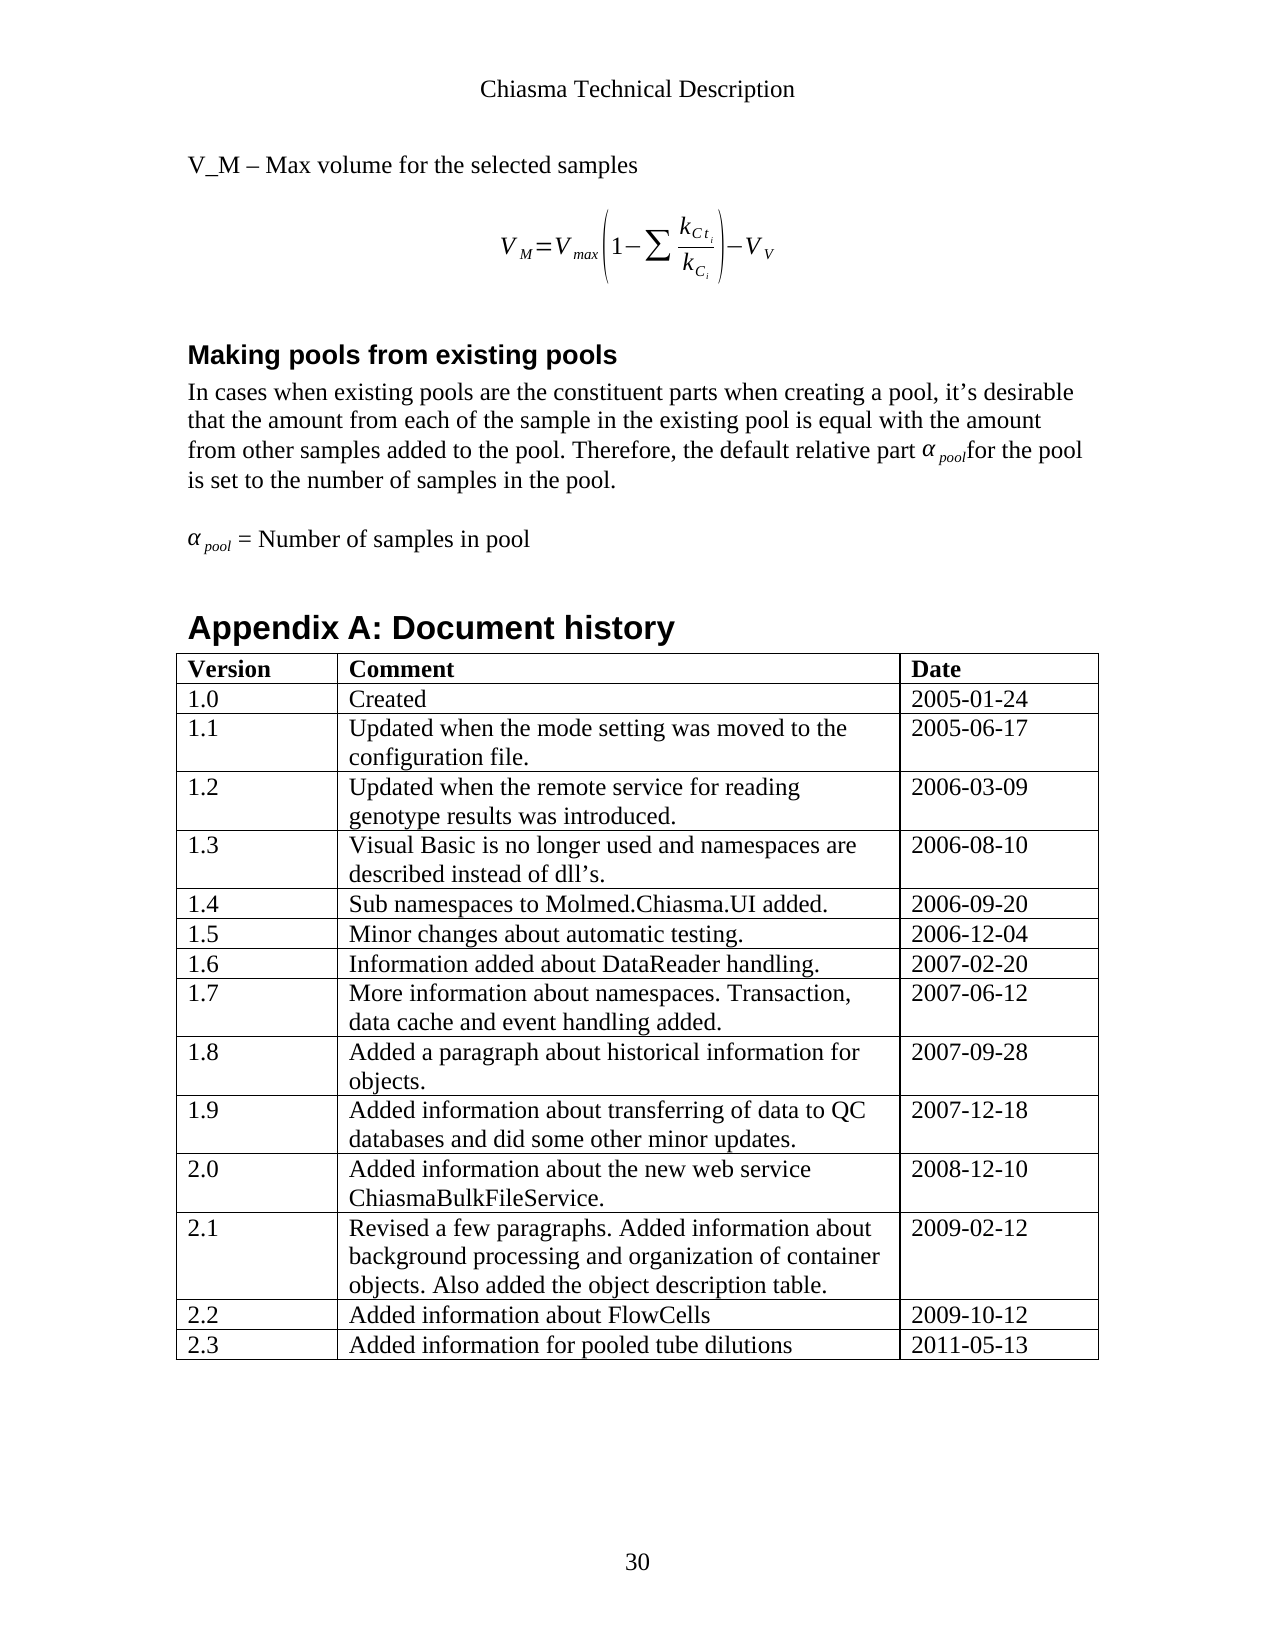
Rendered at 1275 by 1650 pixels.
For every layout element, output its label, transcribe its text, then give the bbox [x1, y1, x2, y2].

table_cell Added information about transferring of data to QC databases and did some other minor updates. [338, 1096, 899, 1153]
table_cell 1.8 [177, 1037, 337, 1094]
table_cell 1.4 [177, 889, 337, 918]
table_cell 1.3 [177, 831, 337, 888]
text = Number of samples in pool [187, 523, 1087, 554]
table_cell 2007-09-28 [901, 1037, 1098, 1094]
table_cell 2009-10-12 [901, 1300, 1098, 1329]
table_cell Updated when the remote service for reading genotype results was introduced. [338, 772, 899, 829]
subtitle Appendix A: Document history [187, 608, 1087, 647]
text In cases when existing pools are the constituent parts when creating a pool, it’s desirable that the amount from each of the sample in the existing pool is equal with the amount from other samples added to the pool. Therefore, the default relative part for the pool is set to the number of samples in the pool. [187, 377, 1087, 494]
table_cell 2007-12-18 [901, 1096, 1098, 1153]
table_cell 1.1 [177, 714, 337, 771]
table_cell 2.1 [177, 1213, 337, 1299]
table_cell 1.5 [177, 919, 337, 948]
table_cell 2007-06-12 [901, 979, 1098, 1036]
table_cell 2009-02-12 [901, 1213, 1098, 1299]
table_cell Added information about FlowCells [338, 1300, 899, 1329]
table_cell More information about namespaces. Transaction, data cache and event handling added. [338, 979, 899, 1036]
table_cell 2.3 [177, 1330, 337, 1358]
table_cell 1.2 [177, 772, 337, 829]
table_cell Minor changes about automatic testing. [338, 919, 899, 948]
table_cell 2006-09-20 [901, 889, 1098, 918]
table_cell 2011-05-13 [901, 1330, 1098, 1358]
table_cell 1.7 [177, 979, 337, 1036]
table_cell 2007-02-20 [901, 949, 1098, 977]
table_header Version [177, 654, 337, 683]
table_cell Visual Basic is no longer used and namespaces are described instead of dll’s. [338, 831, 899, 888]
table_cell 1.9 [177, 1096, 337, 1153]
table_cell 2.2 [177, 1300, 337, 1329]
table_cell Added information for pooled tube dilutions [338, 1330, 899, 1358]
text V_M – Max volume for the selected samples [187, 150, 1087, 179]
table_cell 2006-12-04 [901, 919, 1098, 948]
table_cell Updated when the mode setting was moved to the configuration file. [338, 714, 899, 771]
table_header Comment [338, 654, 899, 683]
table_cell 2005-01-24 [901, 684, 1098, 712]
table_header Date [901, 654, 1098, 683]
table_cell 2006-03-09 [901, 772, 1098, 829]
subtitle Making pools from existing pools [187, 339, 1087, 371]
table_cell Information added about DataReader handling. [338, 949, 899, 977]
table_cell 2008-12-10 [901, 1154, 1098, 1212]
table_cell Created [338, 684, 899, 712]
table_cell 2006-08-10 [901, 831, 1098, 888]
table_cell 2.0 [177, 1154, 337, 1212]
table_cell Added information about the new web service ChiasmaBulkFileService. [338, 1154, 899, 1212]
table_cell Added a paragraph about historical information for objects. [338, 1037, 899, 1094]
table_cell Sub namespaces to Molmed.Chiasma.UI added. [338, 889, 899, 918]
table_cell 1.6 [177, 949, 337, 977]
table_cell 1.0 [177, 684, 337, 712]
table_cell 2005-06-17 [901, 714, 1098, 771]
table_cell Revised a few paragraphs. Added information about background processing and organization of container objects. Also added the object description table. [338, 1213, 899, 1299]
